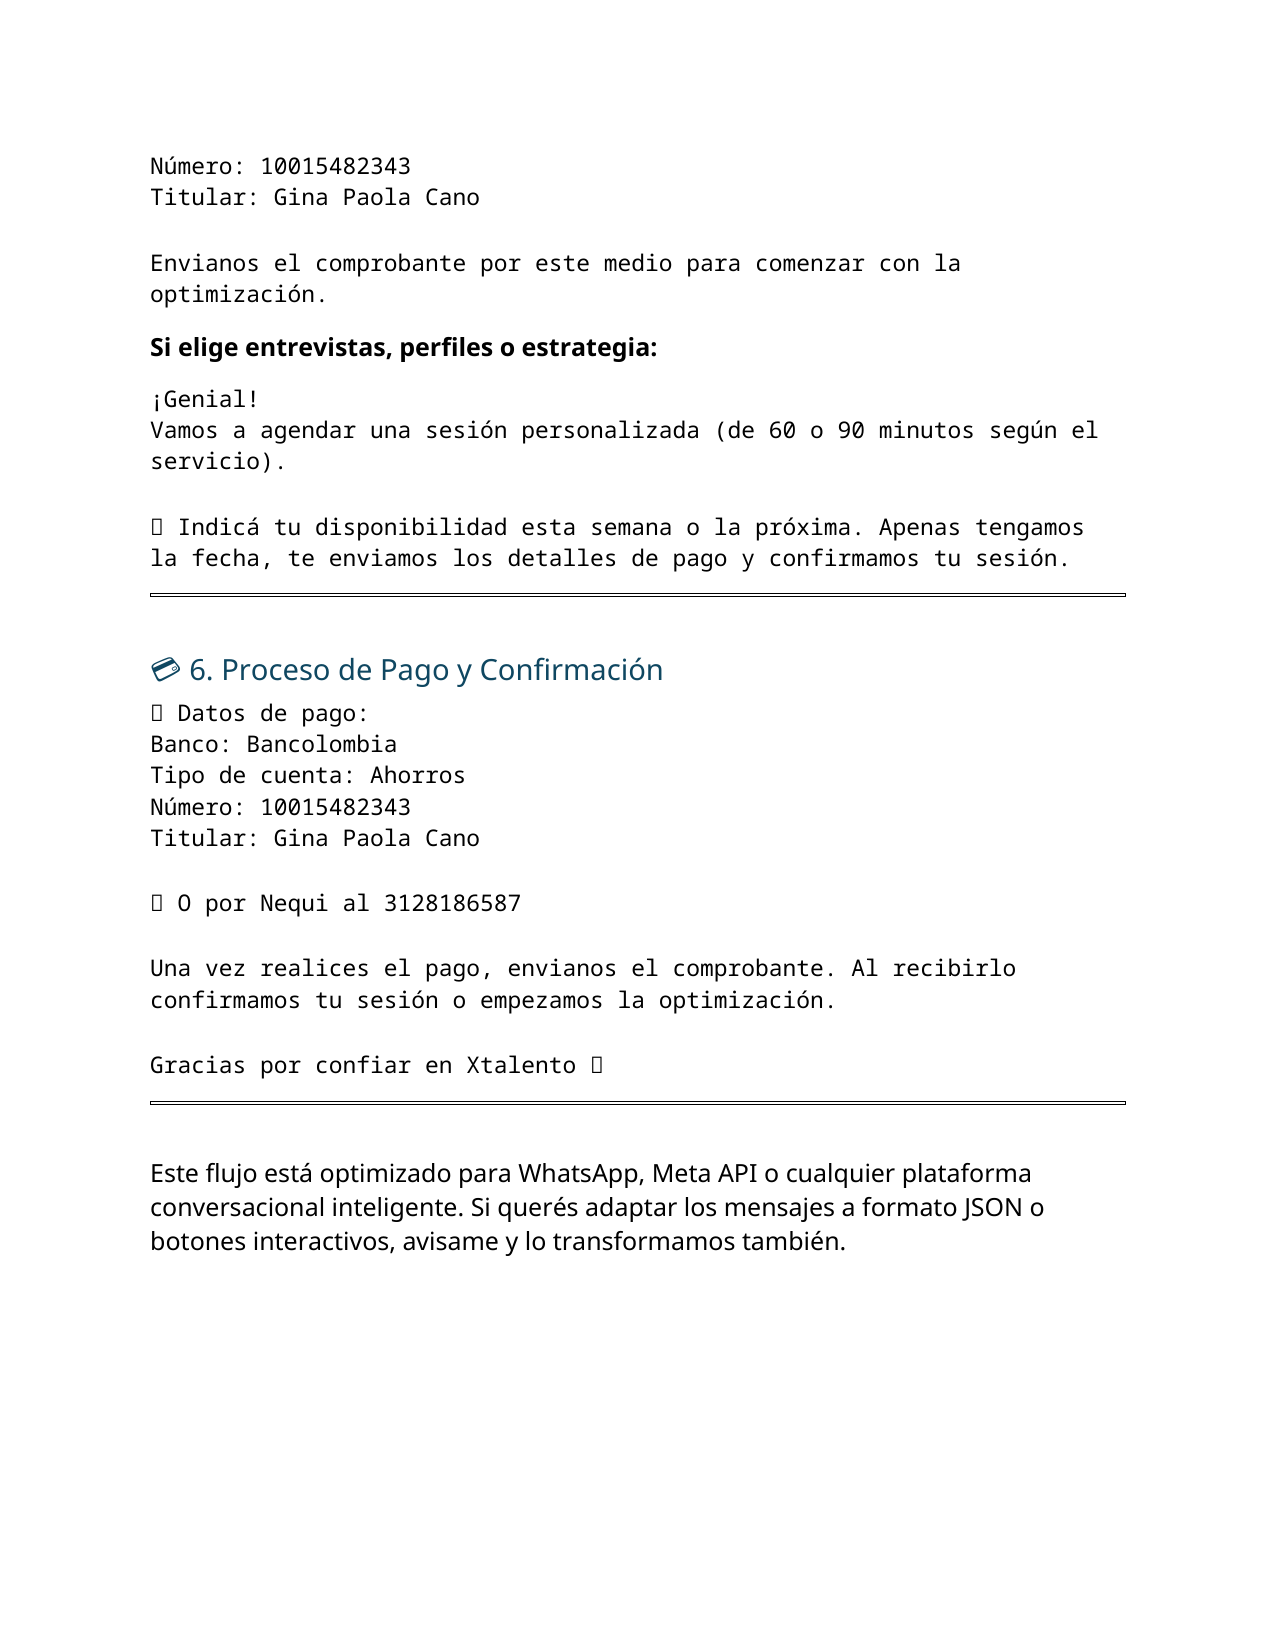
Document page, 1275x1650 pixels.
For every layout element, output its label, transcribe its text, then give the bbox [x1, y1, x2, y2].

subtitle 💳 6. Proceso de Pago y Confirmación [150, 649, 1125, 688]
text Este flujo está optimizado para WhatsApp, Meta API o cualquier plataforma conversacional inteligente. Si querés adaptar los mensajes a formato JSON o botones interactivos, avisame y lo transformamos también. [150, 1156, 1125, 1258]
text ¡Genial! Vamos a agendar una sesión personalizada (de 60 o 90 minutos según el servicio). 🔹 Indicá tu disponibilidad esta semana o la próxima. Apenas tengamos la fecha, te enviamos los detalles de pago y confirmamos tu sesión. [150, 383, 1125, 573]
text Si elige entrevistas, perfiles o estrategia: [150, 330, 1125, 364]
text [150, 150, 1125, 309]
text 💵 Datos de pago: Banco: Bancolombia Tipo de cuenta: Ahorros Número: 10015482343 Titular: Gina Paola Cano 🚨 O por Nequi al 3128186587 Una vez realices el pago, envianos el comprobante. Al recibirlo confirmamos tu sesión o empezamos la optimización. Gracias por confiar en Xtalento ✨ [150, 697, 1125, 1080]
